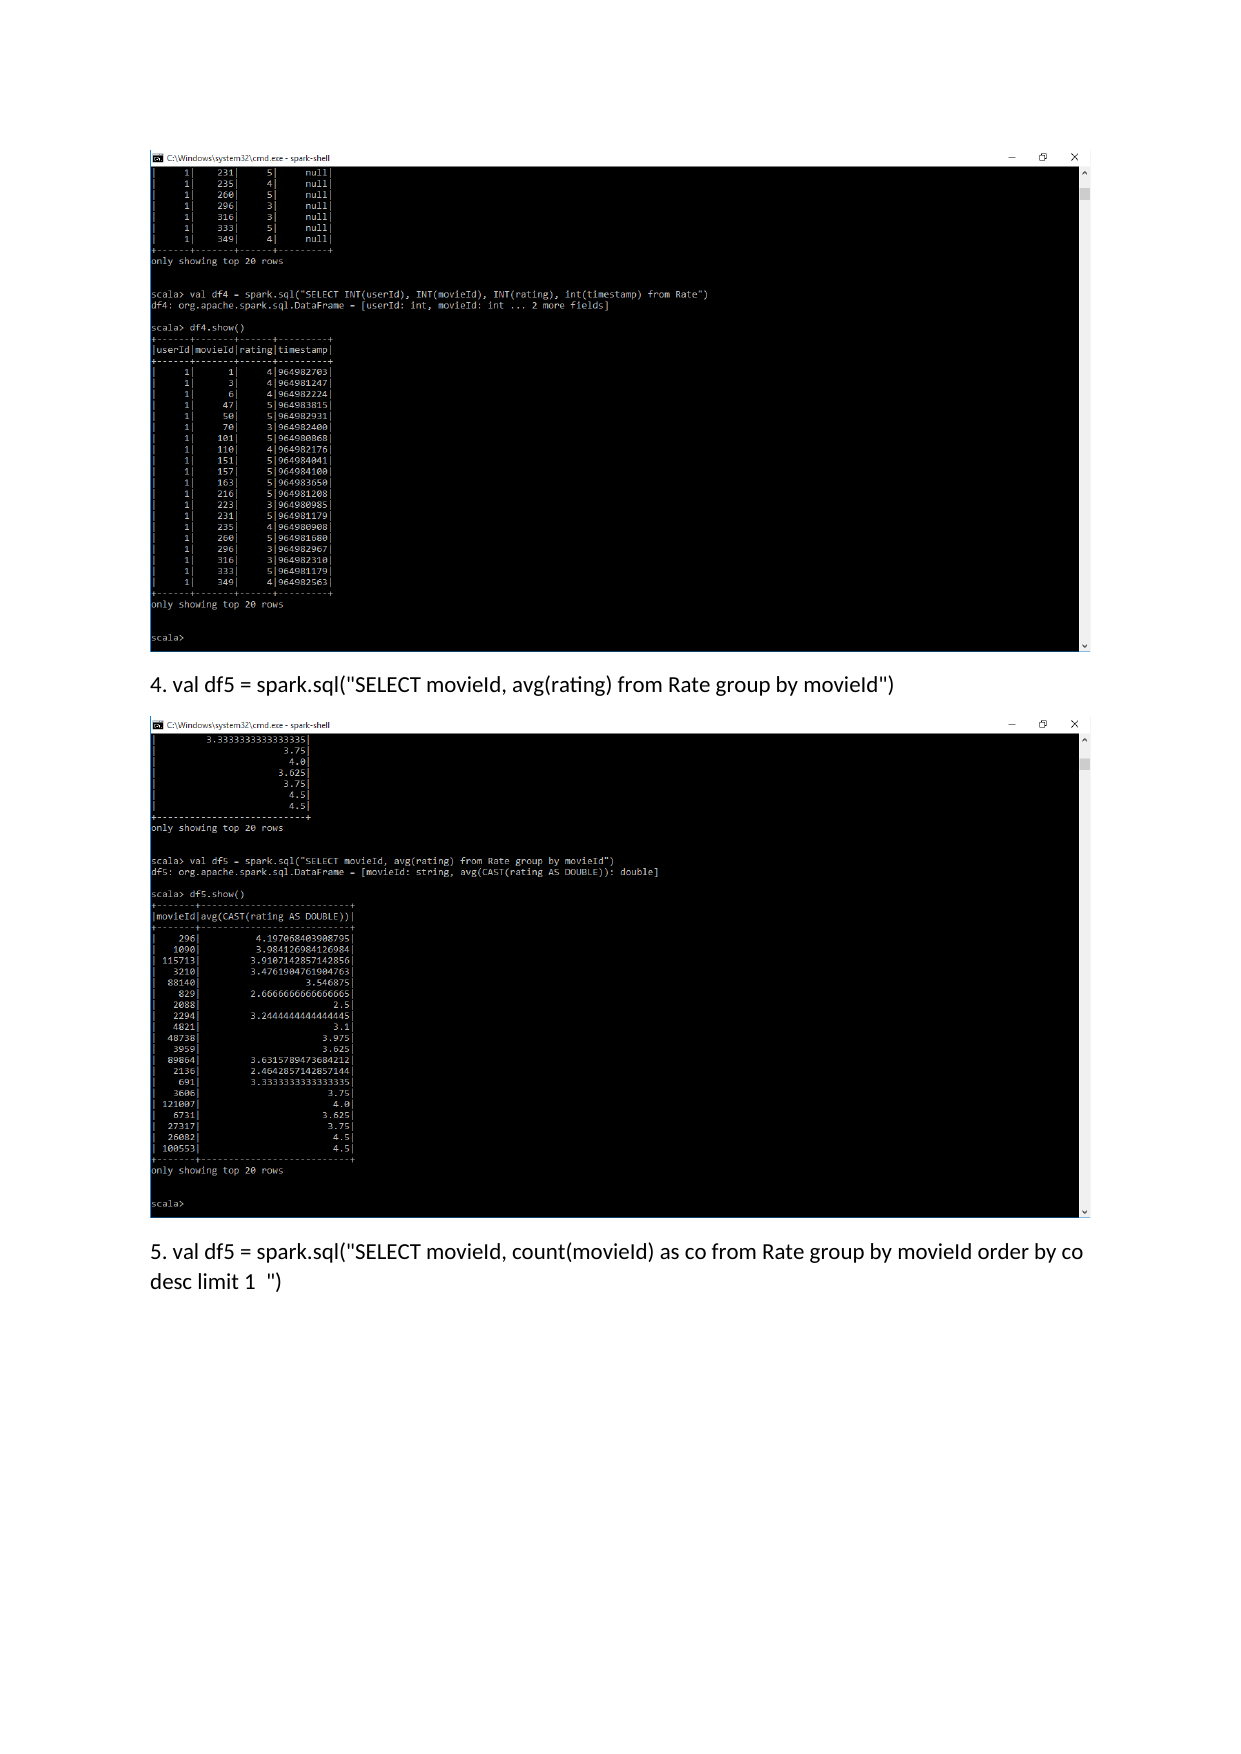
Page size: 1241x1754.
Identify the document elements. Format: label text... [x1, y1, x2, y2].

picture [150, 716, 1091, 1218]
text 5. val df5 = spark.sql("SELECT movieId, count(movieId) as co from Rate group by movieId order by co desc limit 1 ") [150, 1237, 1090, 1295]
text 4. val df5 = spark.sql("SELECT movieId, avg(rating) from Rate group by movieId") [150, 670, 1090, 698]
picture [150, 150, 1091, 652]
